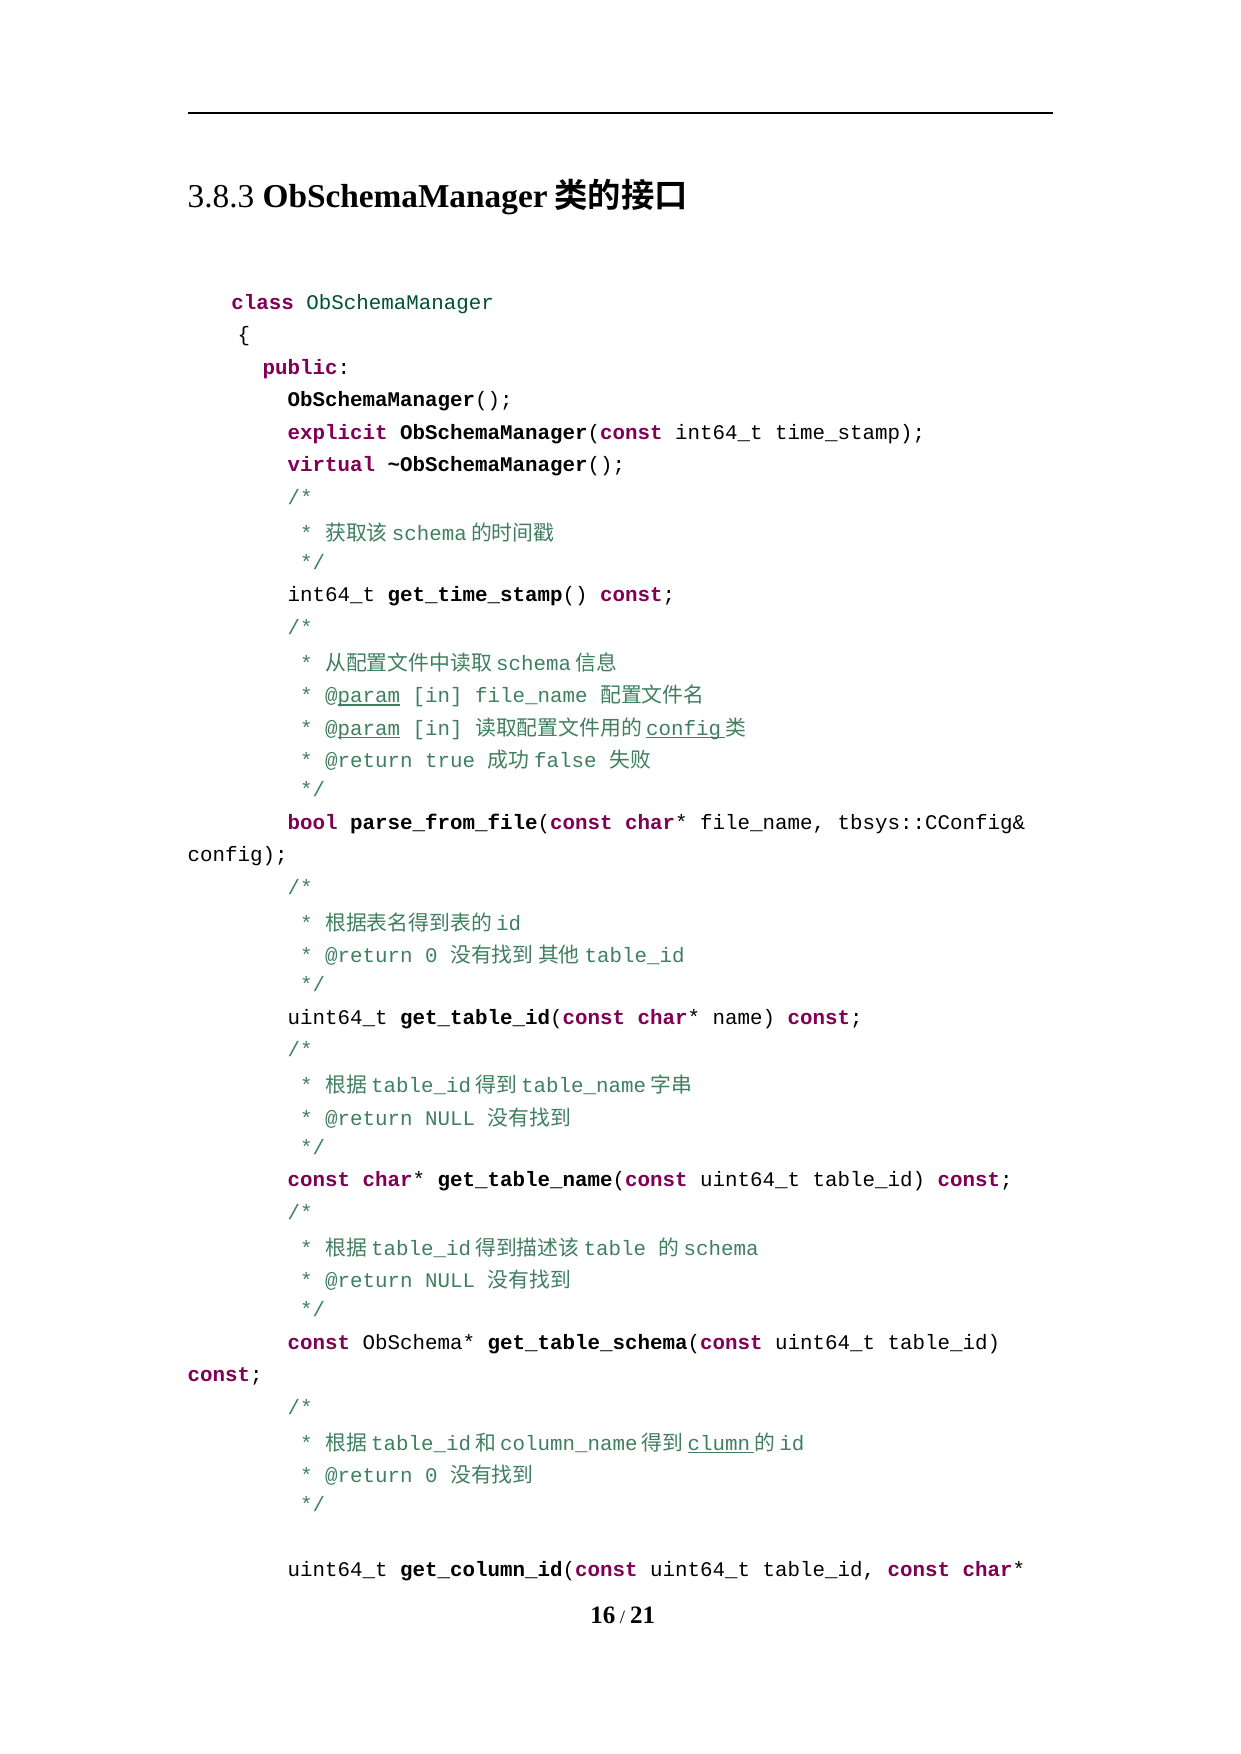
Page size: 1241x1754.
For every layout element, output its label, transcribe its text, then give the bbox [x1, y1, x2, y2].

text * @return 0 没有找到 其他 table_id [187, 937, 1053, 970]
text explicit ObSchemaManager(const int64_t time_stamp); [187, 417, 1053, 450]
text virtual ~ObSchemaManager(); [187, 450, 1053, 482]
text */ [187, 547, 1053, 580]
text */ [187, 1490, 1053, 1522]
text /* [187, 482, 1053, 515]
text * @param [in] file_name 配置文件名 [187, 677, 1053, 710]
text * 根据table_id和column_name得到clumn的id [187, 1425, 1053, 1457]
text public: [187, 352, 1053, 385]
text int64_t get_time_stamp() const; [187, 580, 1053, 612]
text * @param [in] 读取配置文件用的config类 [187, 710, 1053, 742]
text ObSchemaManager(); [187, 385, 1053, 417]
text * 根据表名得到表的id [187, 905, 1053, 937]
text /* [187, 612, 1053, 645]
text * @return NULL 没有找到 [187, 1100, 1053, 1132]
text */ [187, 1132, 1053, 1165]
text /* [187, 1197, 1053, 1230]
subtitle ObSchemaManager类的接口 [187, 160, 1053, 225]
text bool parse_from_file(const char* file_name, tbsys::CConfig& config); [187, 807, 1053, 872]
text * 获取该schema的时间戳 [187, 515, 1053, 547]
text const char* get_table_name(const uint64_t table_id) const; [187, 1165, 1053, 1197]
text */ [187, 775, 1053, 807]
text */ [187, 1295, 1053, 1327]
text uint64_t get_table_id(const char* name) const; [187, 1002, 1053, 1035]
text * 根据table_id得到table_name字串 [187, 1067, 1053, 1100]
text /* [187, 1035, 1053, 1067]
text * @return true 成功 false 失败 [187, 742, 1053, 775]
text /* [187, 1392, 1053, 1425]
text /* [187, 872, 1053, 905]
text * @return 0 没有找到 [187, 1457, 1053, 1490]
text */ [187, 970, 1053, 1002]
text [187, 1555, 1053, 1587]
text * @return NULL 没有找到 [187, 1262, 1053, 1295]
text { [187, 320, 1053, 352]
text * 根据table_id得到描述该table 的schema [187, 1230, 1053, 1262]
text * 从配置文件中读取schema信息 [187, 645, 1053, 677]
text const ObSchema* get_table_schema(const uint64_t table_id) const; [187, 1327, 1053, 1392]
text class ObSchemaManager [187, 287, 1053, 320]
